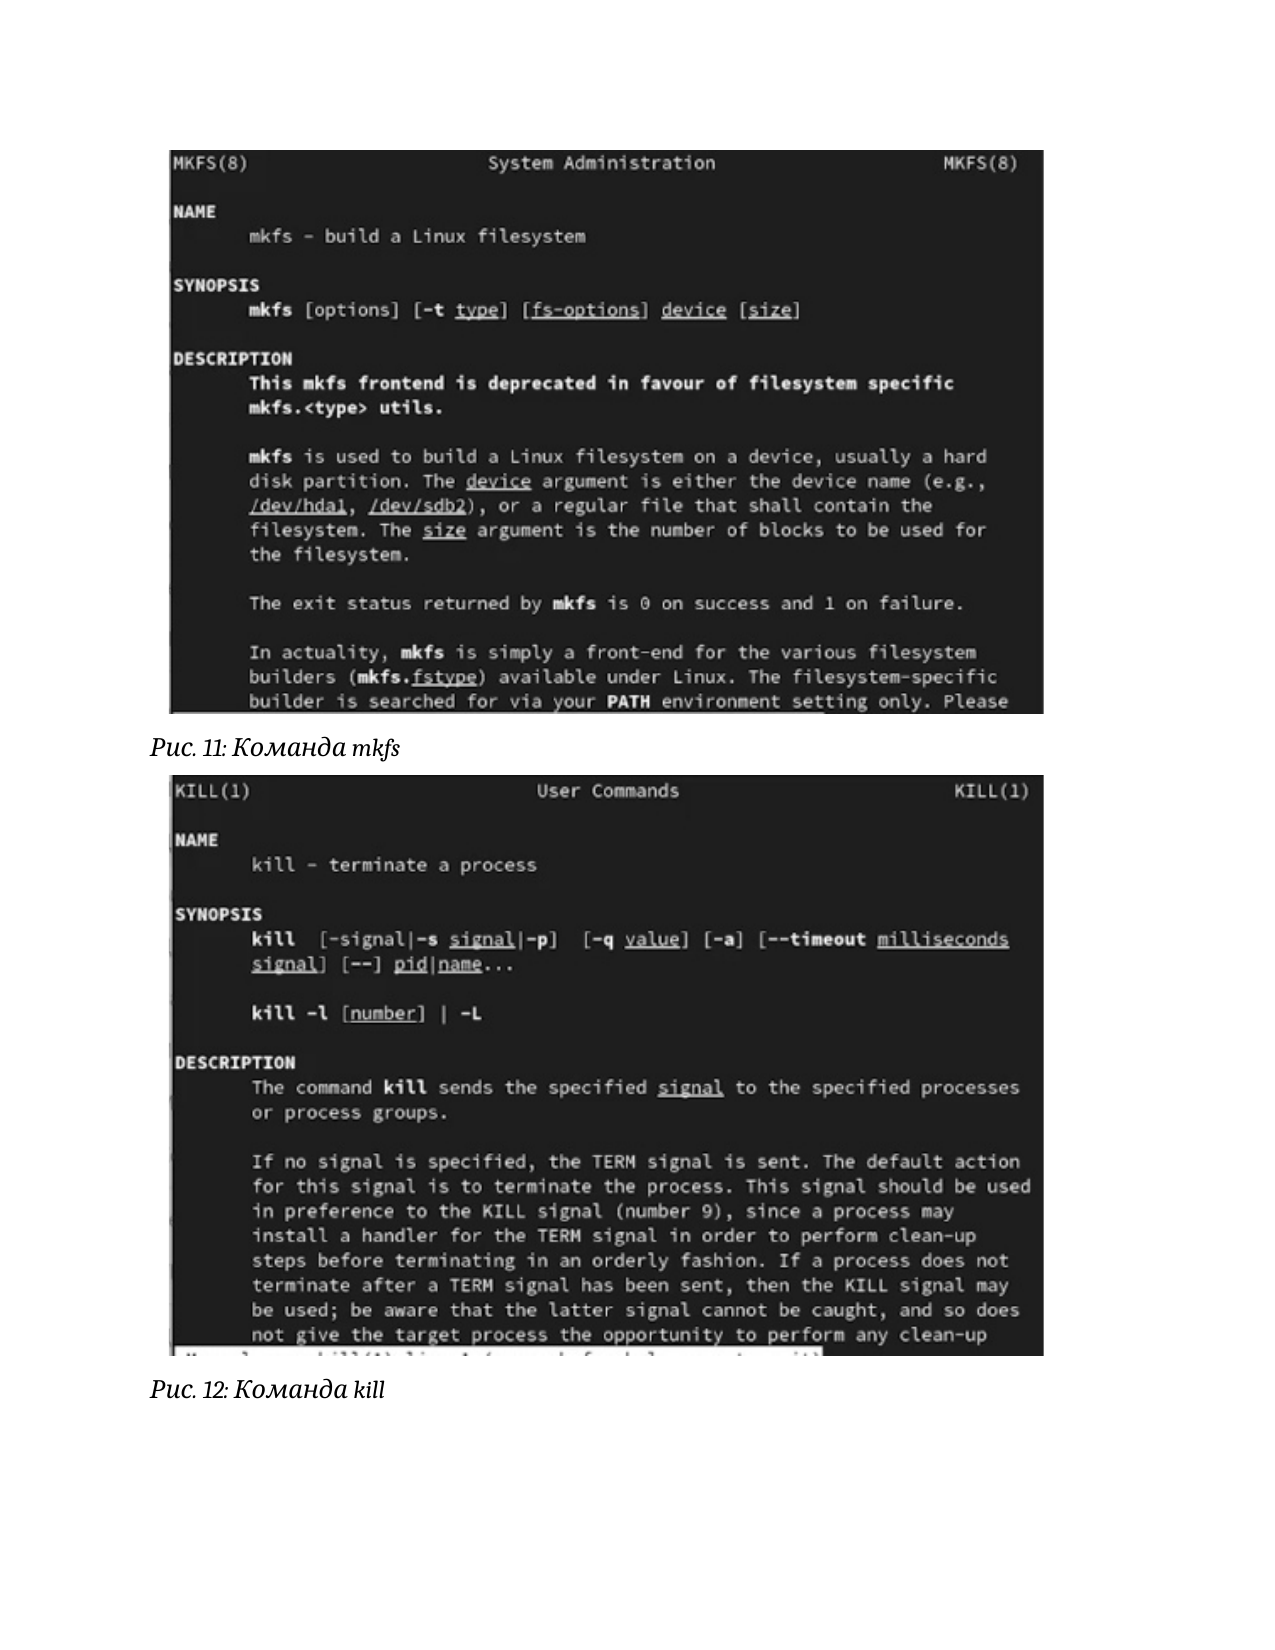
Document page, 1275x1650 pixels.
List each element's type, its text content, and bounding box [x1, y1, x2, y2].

text Рис. 11: Команда mkfs [150, 734, 1125, 763]
picture [168, 775, 1044, 1356]
text Рис. 12: Команда kill [150, 1376, 1125, 1405]
picture [168, 150, 1044, 714]
